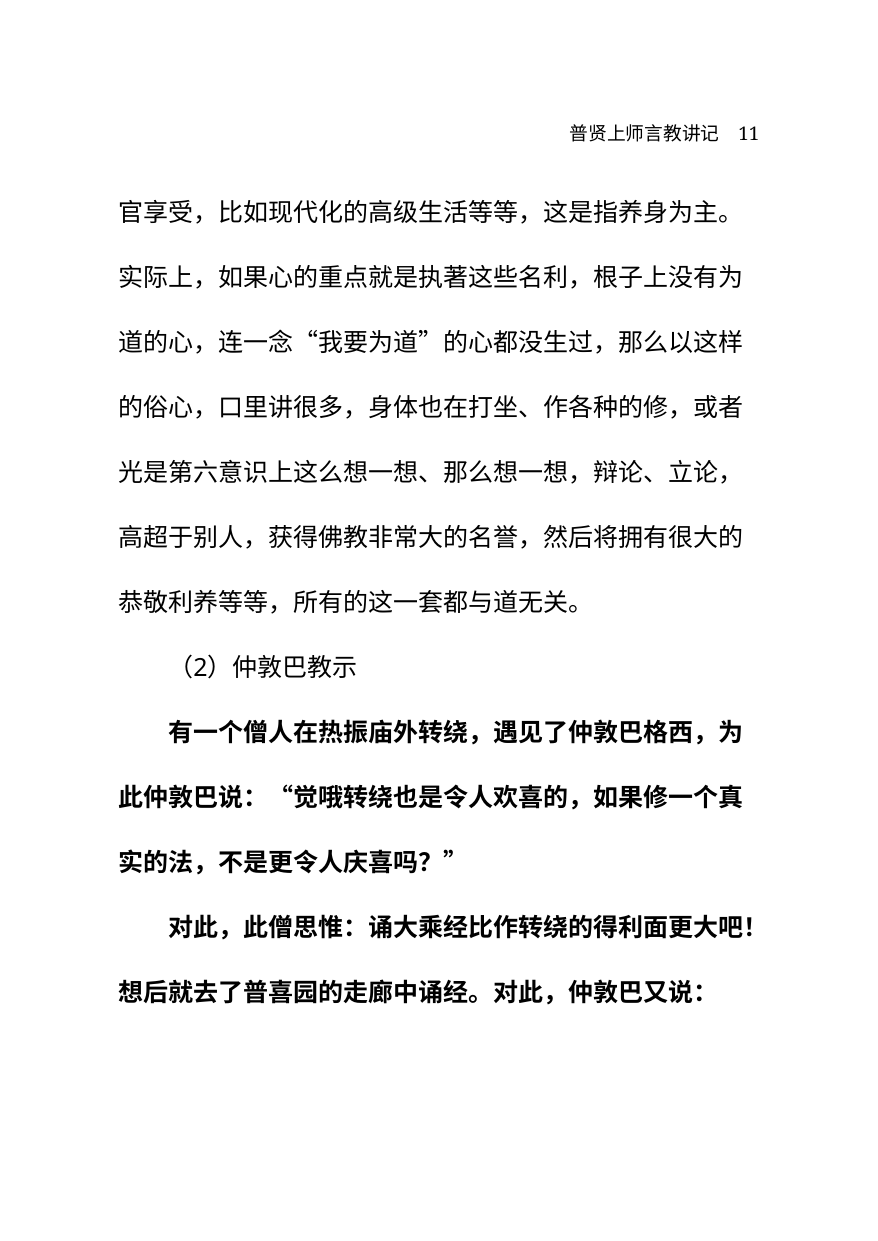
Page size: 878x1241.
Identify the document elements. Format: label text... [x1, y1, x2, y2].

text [118, 178, 759, 633]
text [118, 893, 759, 1023]
text （2）仲敦巴教示 [118, 633, 759, 698]
text 有一个僧人在热振庙外转绕，遇见了仲敦巴格西，为此仲敦巴说：“觉哦转绕也是令人欢喜的，如果修一个真实的法，不是更令人庆喜吗？” [118, 698, 759, 893]
